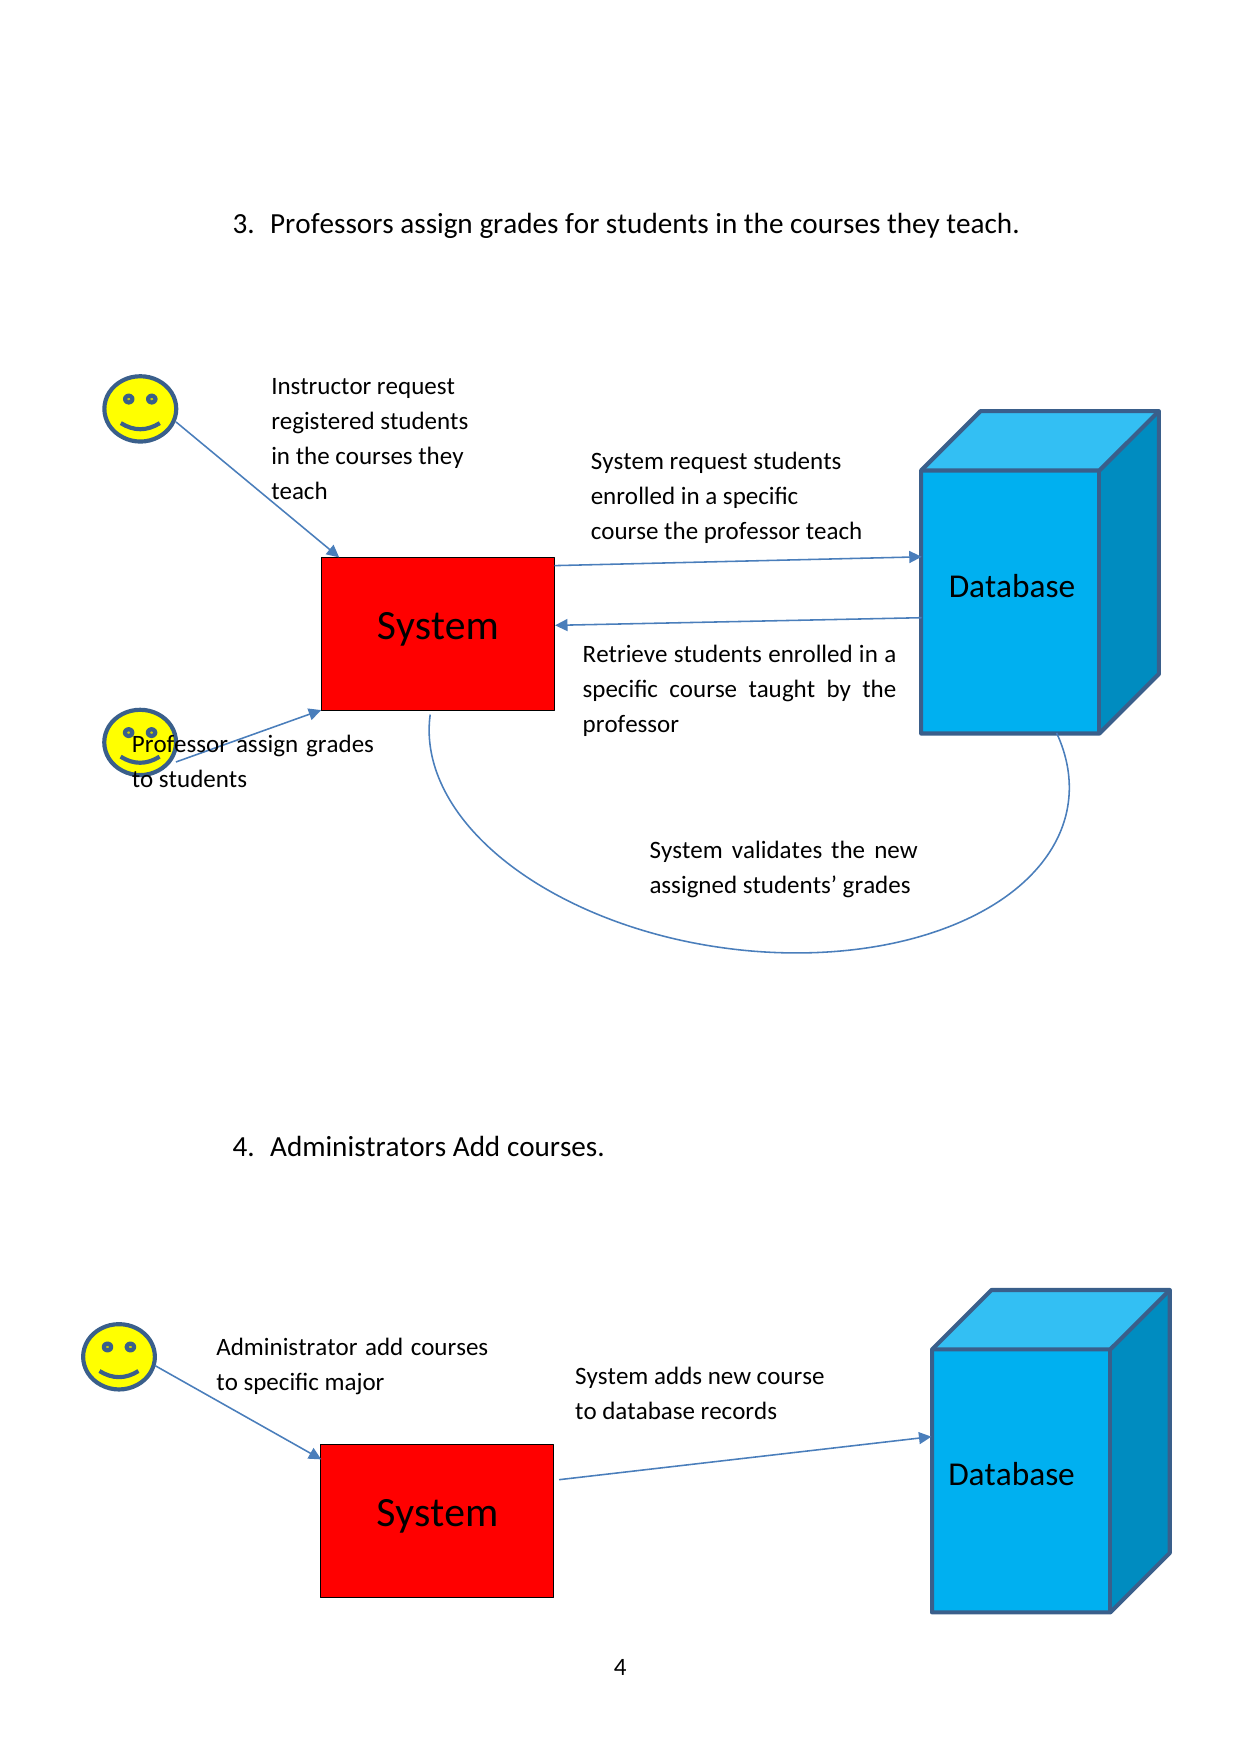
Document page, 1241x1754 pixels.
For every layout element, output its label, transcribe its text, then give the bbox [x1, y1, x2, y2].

list Administrators Add courses. [232, 1128, 1090, 1164]
list Professors assign grades for students in the courses they teach. [232, 205, 1090, 241]
